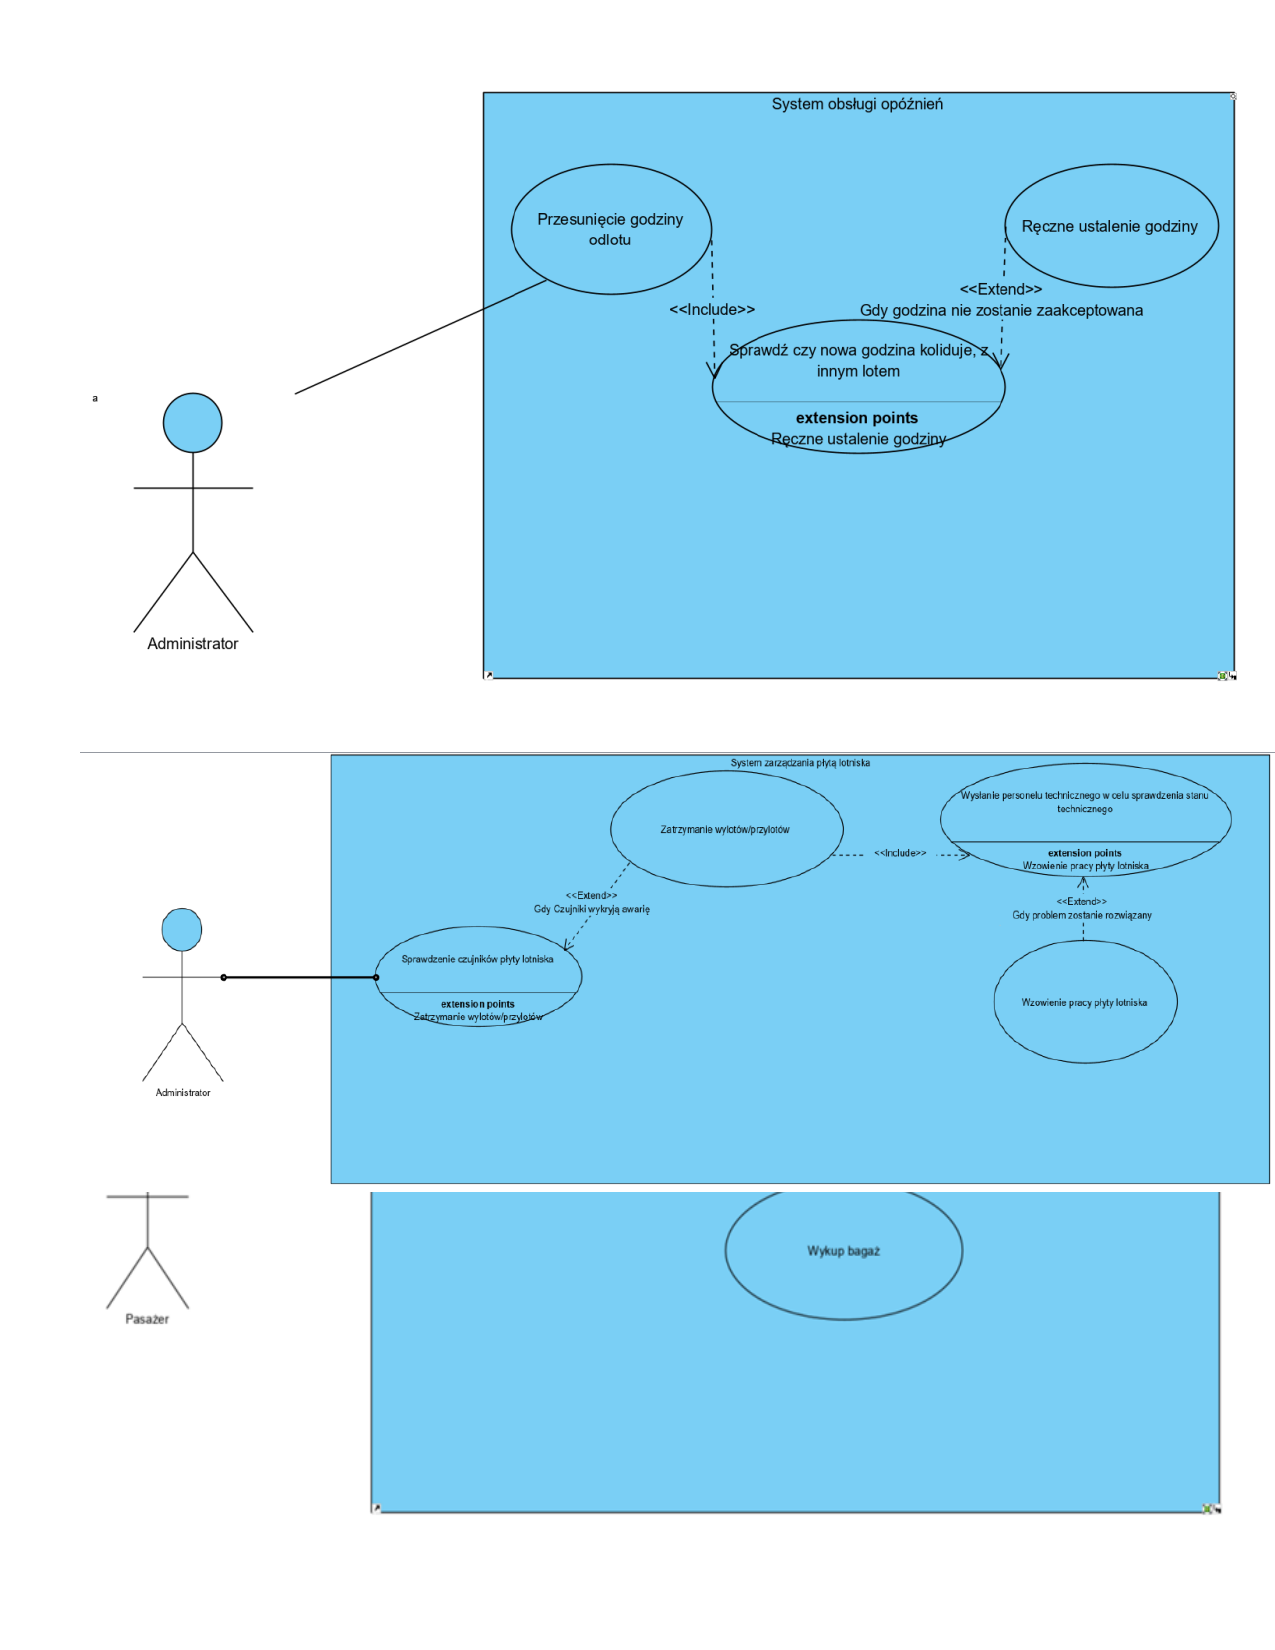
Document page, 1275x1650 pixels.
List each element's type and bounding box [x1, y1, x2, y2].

picture [78, 752, 1275, 1528]
picture [30, 16, 1238, 688]
